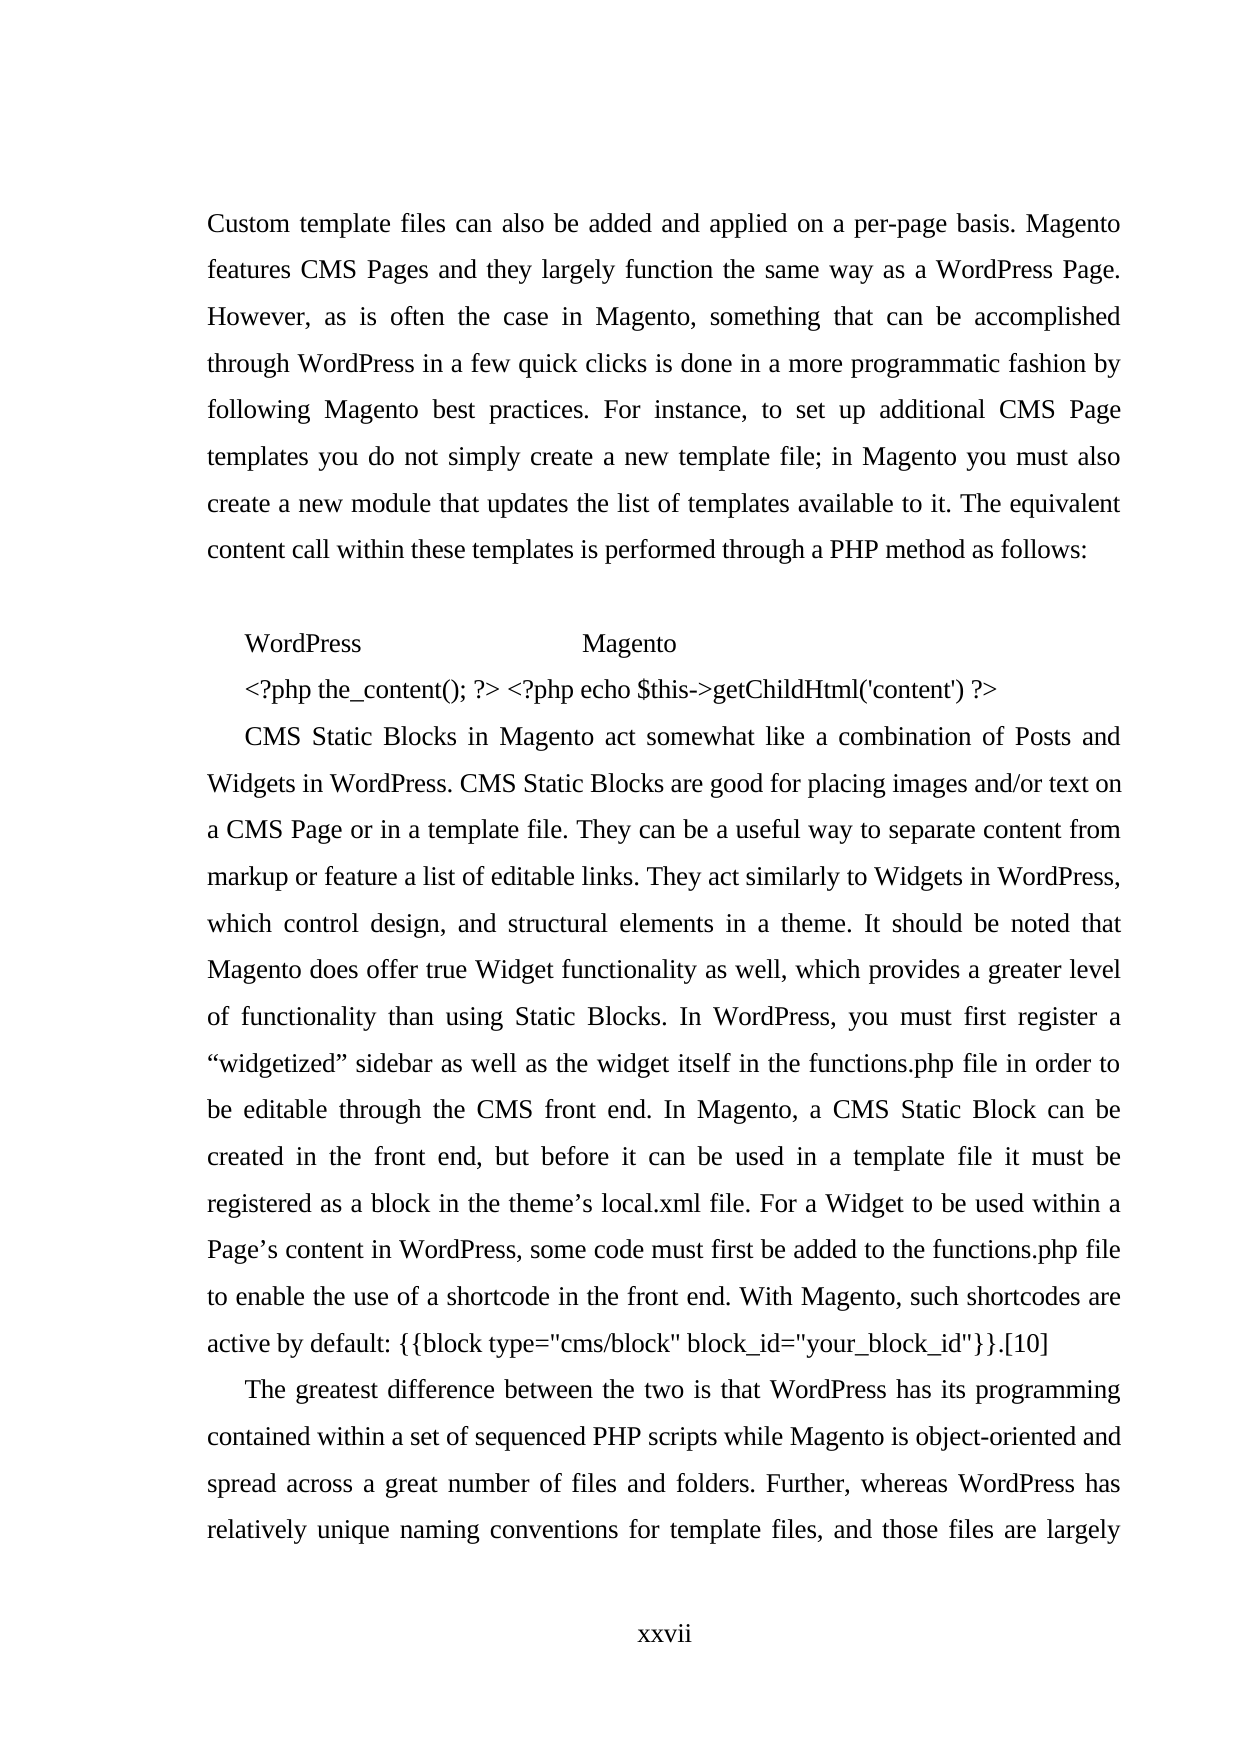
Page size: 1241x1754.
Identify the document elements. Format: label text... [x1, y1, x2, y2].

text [207, 1373, 1122, 1544]
text <?php the_content(); ?> <?php echo $this->getChildHtml('content') ?> [207, 673, 1122, 704]
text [207, 207, 1122, 564]
text WordPress Magento [207, 627, 1122, 658]
text CMS Static Blocks in Magento act somewhat like a combination of Posts and Widgets in WordPress. CMS Static Blocks are good for placing images and/or text on a CMS Page or in a template file. They can be a useful way to separate content from markup or feature a list of editable links. They act similarly to Widgets in WordPress, which control design, and structural elements in a theme. It should be noted that Magento does offer true Widget functionality as well, which provides a greater level of functionality than using Static Blocks. In WordPress, you must first register a “widgetized” sidebar as well as the widget itself in the functions.php file in order to be editable through the CMS front end. In Magento, a CMS Static Block can be created in the front end, but before it can be used in a template file it must be registered as a block in the theme’s local.xml file. For a Widget to be used within a Page’s content in WordPress, some code must first be added to the functions.php file to enable the use of a shortcode in the front end. With Magento, such shortcodes are active by default: {{block type="cms/block" block_id="your_block_id"}}.[10] [207, 720, 1122, 1358]
